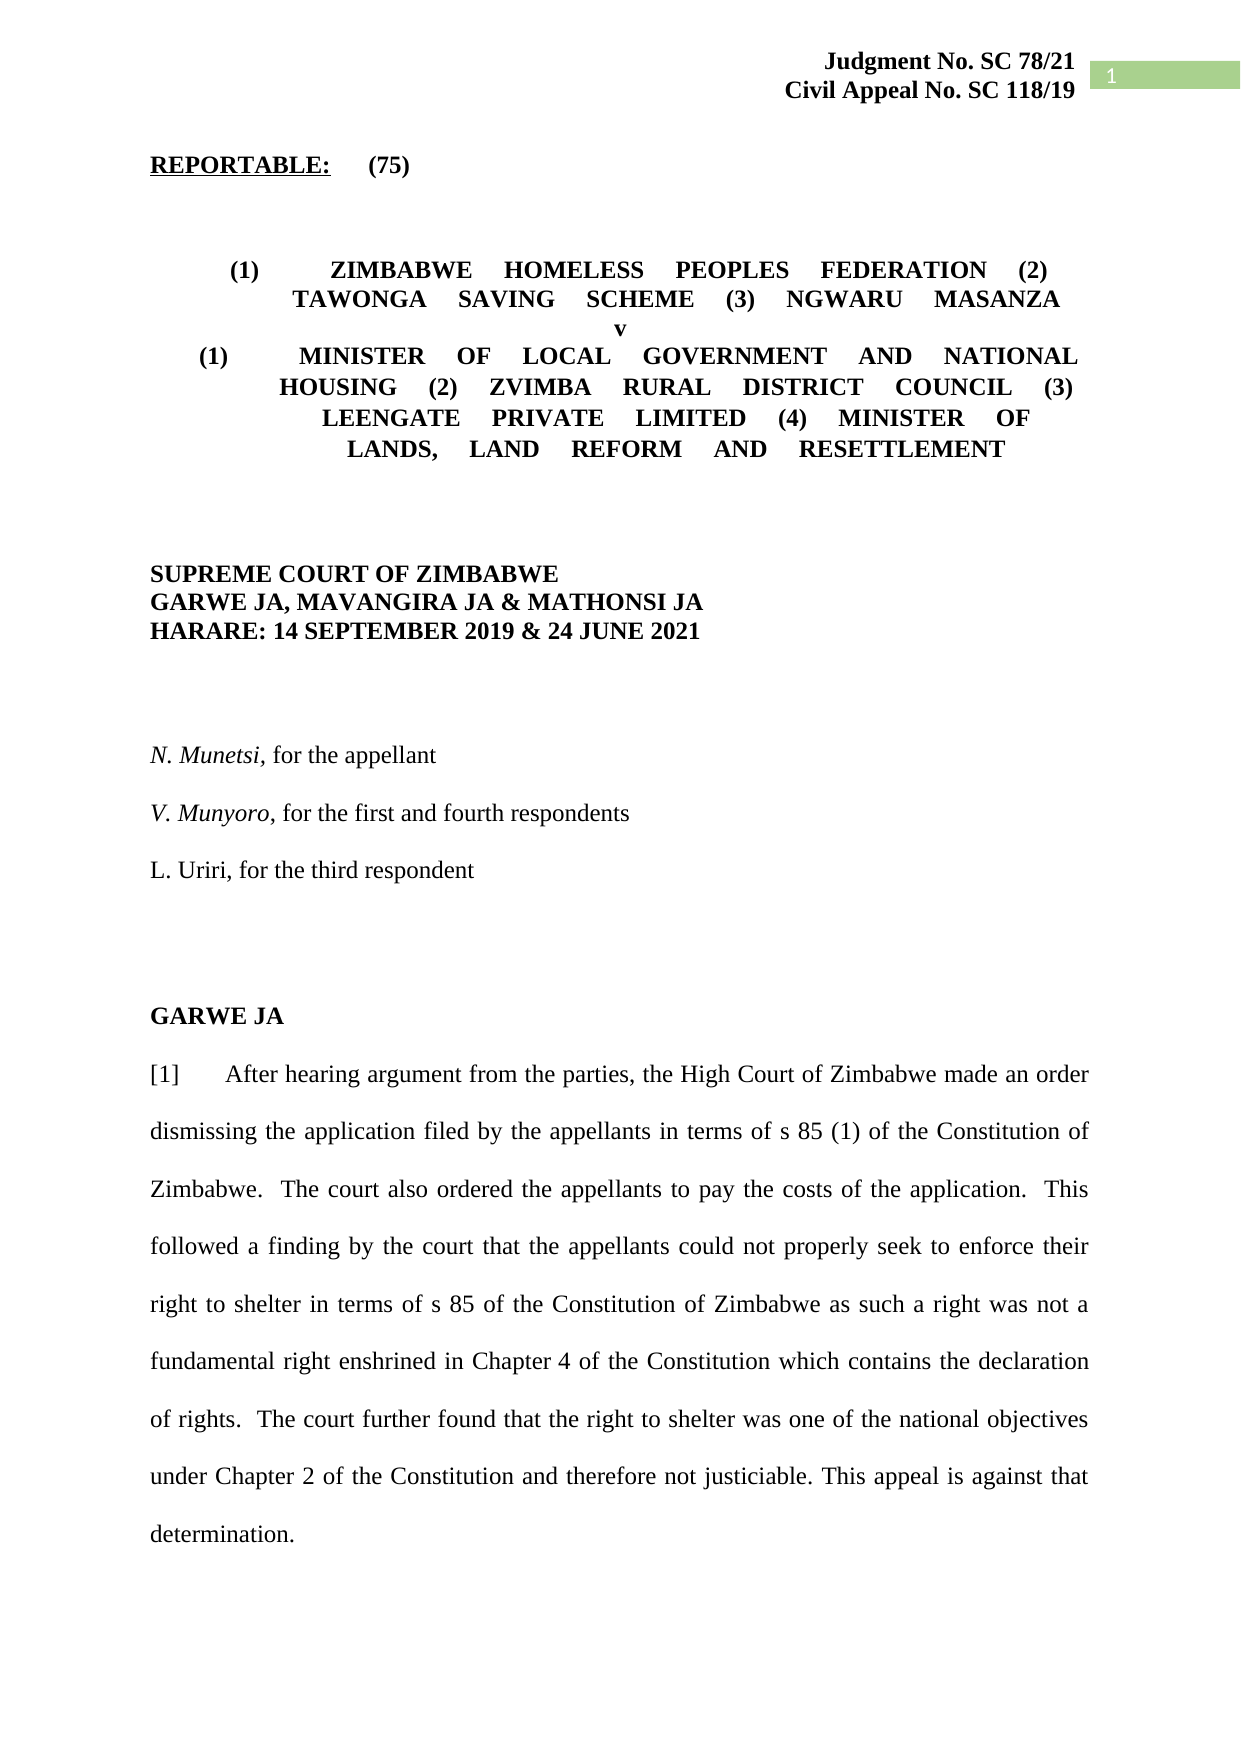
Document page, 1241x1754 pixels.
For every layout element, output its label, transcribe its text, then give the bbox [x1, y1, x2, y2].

text REPORTABLE: (75) [150, 150, 1090, 179]
text GARWE JA, MAVANGIRA JA & MATHONSI JA [150, 587, 1090, 616]
list ZIMBABWE HOMELESS PEOPLES FEDERATION (2) TAWONGA SAVING SCHEME (3) NGWARU MASANZA [187, 255, 1090, 313]
text [1] After hearing argument from the parties, the High Court of Zimbabwe made an order dismissing the application filed by the appellants in terms of s 85 (1) of the Constitution of Zimbabwe. The court also ordered the appellants to pay the costs of the application. This followed a finding by the court that the appellants could not properly seek to enforce their right to shelter in terms of s 85 of the Constitution of Zimbabwe as such a right was not a fundamental right enshrined in Chapter 4 of the Constitution which contains the declaration of rights. The court further found that the right to shelter was one of the national objectives under Chapter 2 of the Constitution and therefore not justiciable. This appeal is against that determination. [150, 1059, 1090, 1548]
list MINISTER OF LOCAL GOVERNMENT AND NATIONAL HOUSING (2) ZVIMBA RURAL DISTRICT COUNCIL (3) LEENGATE PRIVATE LIMITED (4) MINISTER OF LANDS, LAND REFORM AND RESETTLEMENT [187, 341, 1090, 463]
text v [150, 313, 1090, 341]
text GARWE JA [150, 1001, 1090, 1030]
text SUPREME COURT OF ZIMBABWE [150, 559, 1090, 587]
text HARARE: 14 SEPTEMBER 2019 & 24 JUNE 2021 [150, 616, 1090, 645]
text V. Munyoro, for the first and fourth respondents [150, 798, 1090, 827]
text N. Munetsi, for the appellant [150, 740, 1090, 769]
text L. Uriri, for the third respondent [150, 855, 1090, 884]
